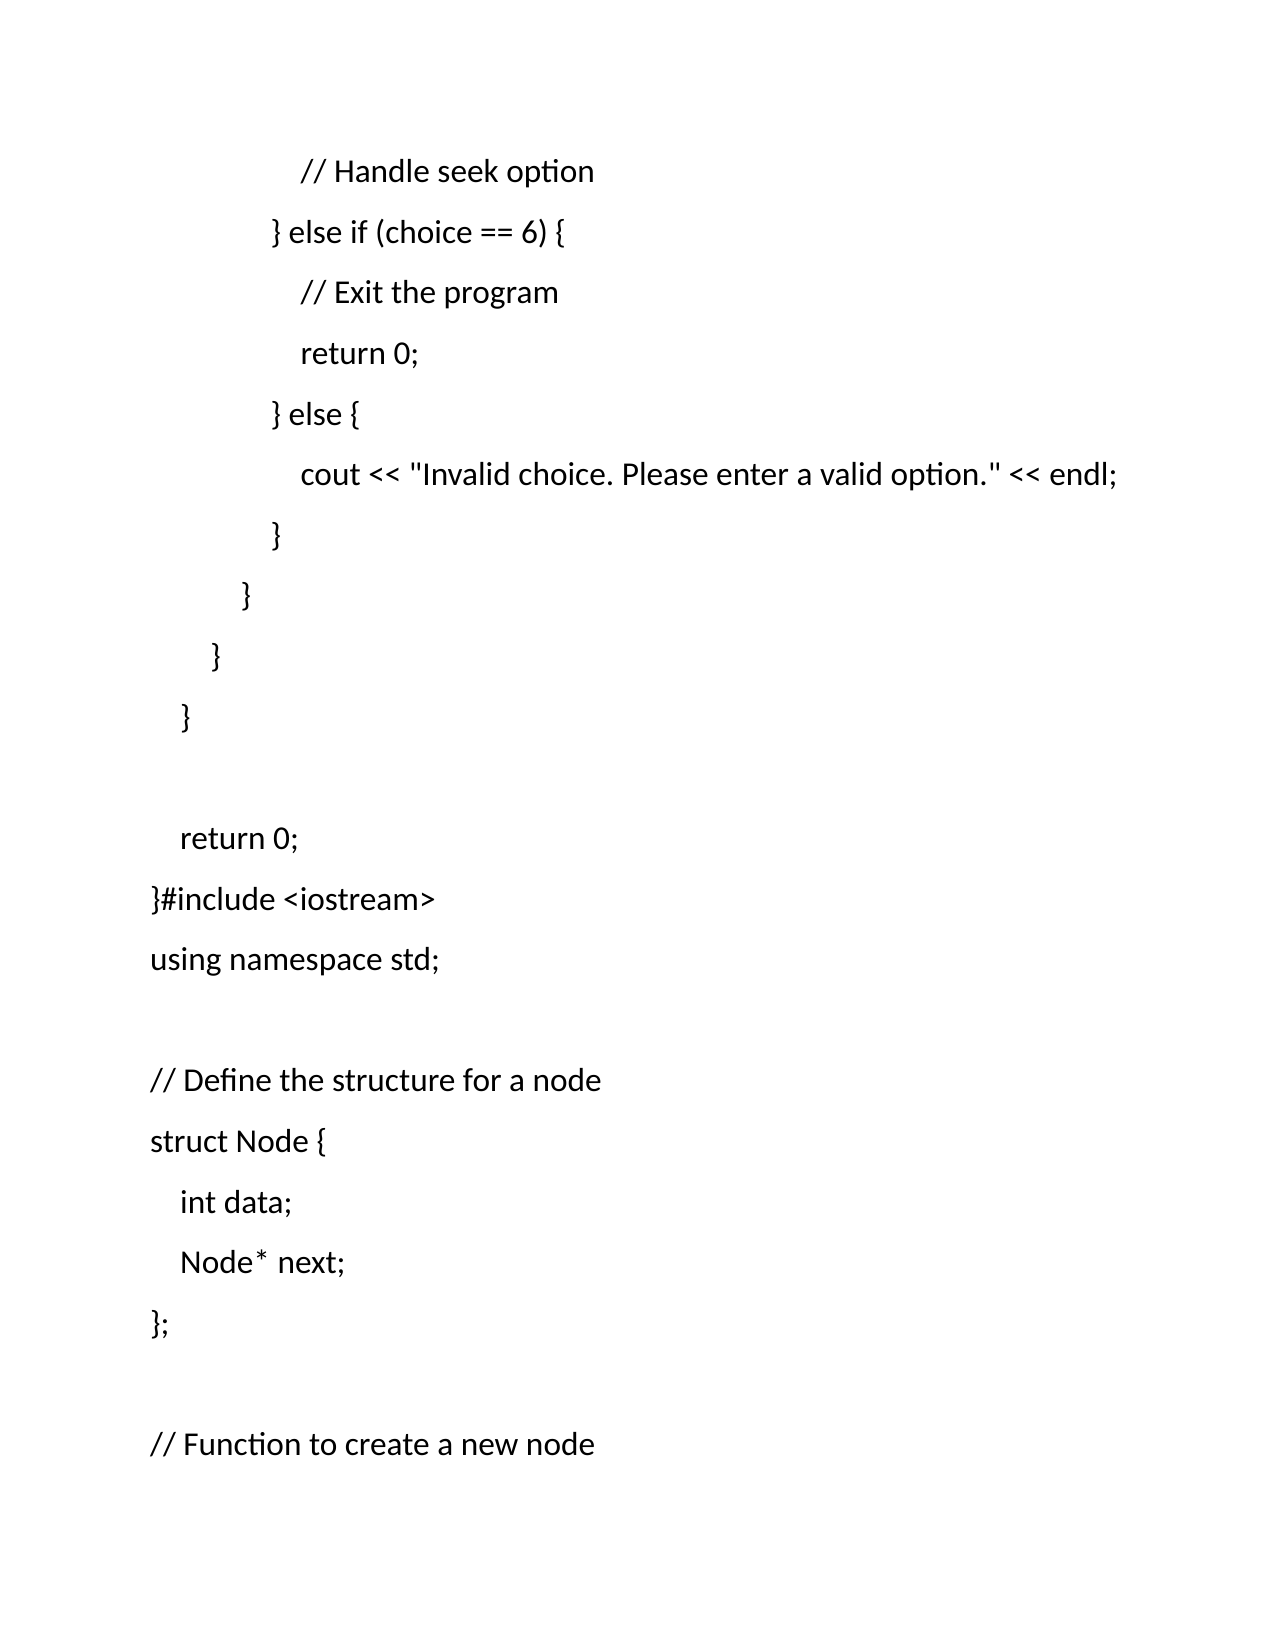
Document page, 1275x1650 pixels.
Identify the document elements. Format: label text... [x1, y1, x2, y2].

text int data; [150, 1181, 1125, 1221]
text cout << "Invalid choice. Please enter a valid option." << endl; [150, 453, 1125, 494]
text } else if (choice == 6) { [150, 211, 1125, 251]
text // Handle seek option [150, 150, 1125, 191]
text // Exit the program [150, 271, 1125, 312]
text return 0; [150, 817, 1125, 858]
text }#include <iostream> [150, 877, 1125, 918]
text } [150, 635, 1125, 676]
text using namespace std; [150, 938, 1125, 979]
text } [150, 514, 1125, 554]
text } [150, 696, 1125, 736]
text return 0; [150, 332, 1125, 373]
text // Function to create a new node [150, 1423, 1125, 1464]
text }; [150, 1302, 1125, 1343]
text Node* next; [150, 1241, 1125, 1282]
text } else { [150, 392, 1125, 433]
text } [150, 574, 1125, 615]
text struct Node { [150, 1120, 1125, 1161]
text // Define the structure for a node [150, 1059, 1125, 1100]
